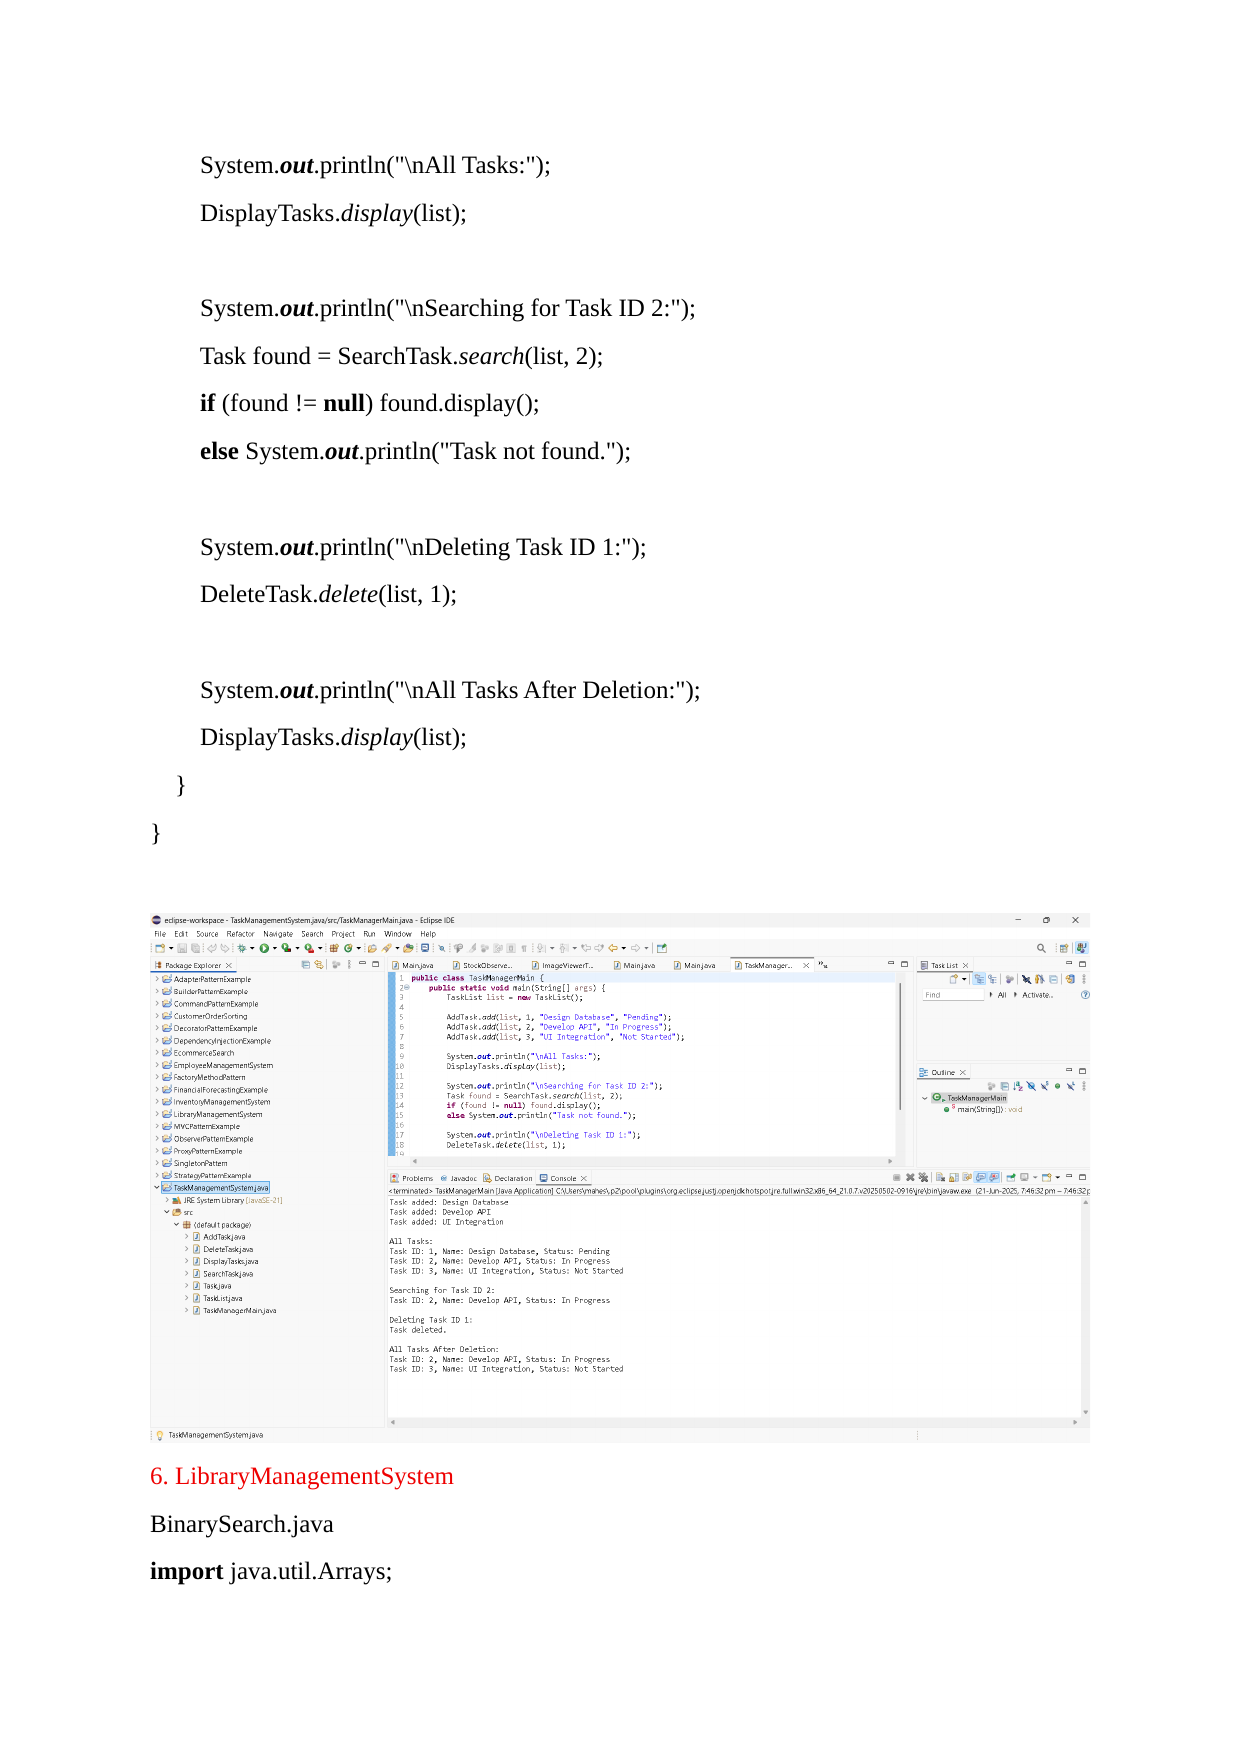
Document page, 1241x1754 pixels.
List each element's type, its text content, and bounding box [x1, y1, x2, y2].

text } [150, 770, 1090, 799]
text System.out.println("\nAll Tasks:"); [150, 150, 1090, 179]
text if (found != null) found.display(); [150, 388, 1090, 417]
text System.out.println("\nAll Tasks After Deletion:"); [150, 675, 1090, 703]
text DisplayTasks.display(list); [150, 722, 1090, 751]
text 6. LibraryManagementSystem [150, 1461, 1090, 1490]
text DisplayTasks.display(list); [150, 198, 1090, 226]
text BinarySearch.java [150, 1509, 1090, 1537]
text import java.util.Arrays; [150, 1556, 1090, 1585]
text System.out.println("\nSearching for Task ID 2:"); [150, 293, 1090, 322]
text System.out.println("\nDeleting Task ID 1:"); [150, 532, 1090, 560]
text DeleteTask.delete(list, 1); [150, 579, 1090, 608]
text } [150, 818, 1090, 847]
text else System.out.println("Task not found."); [150, 436, 1090, 465]
picture [150, 913, 1091, 1443]
text Task found = SearchTask.search(list, 2); [150, 341, 1090, 369]
